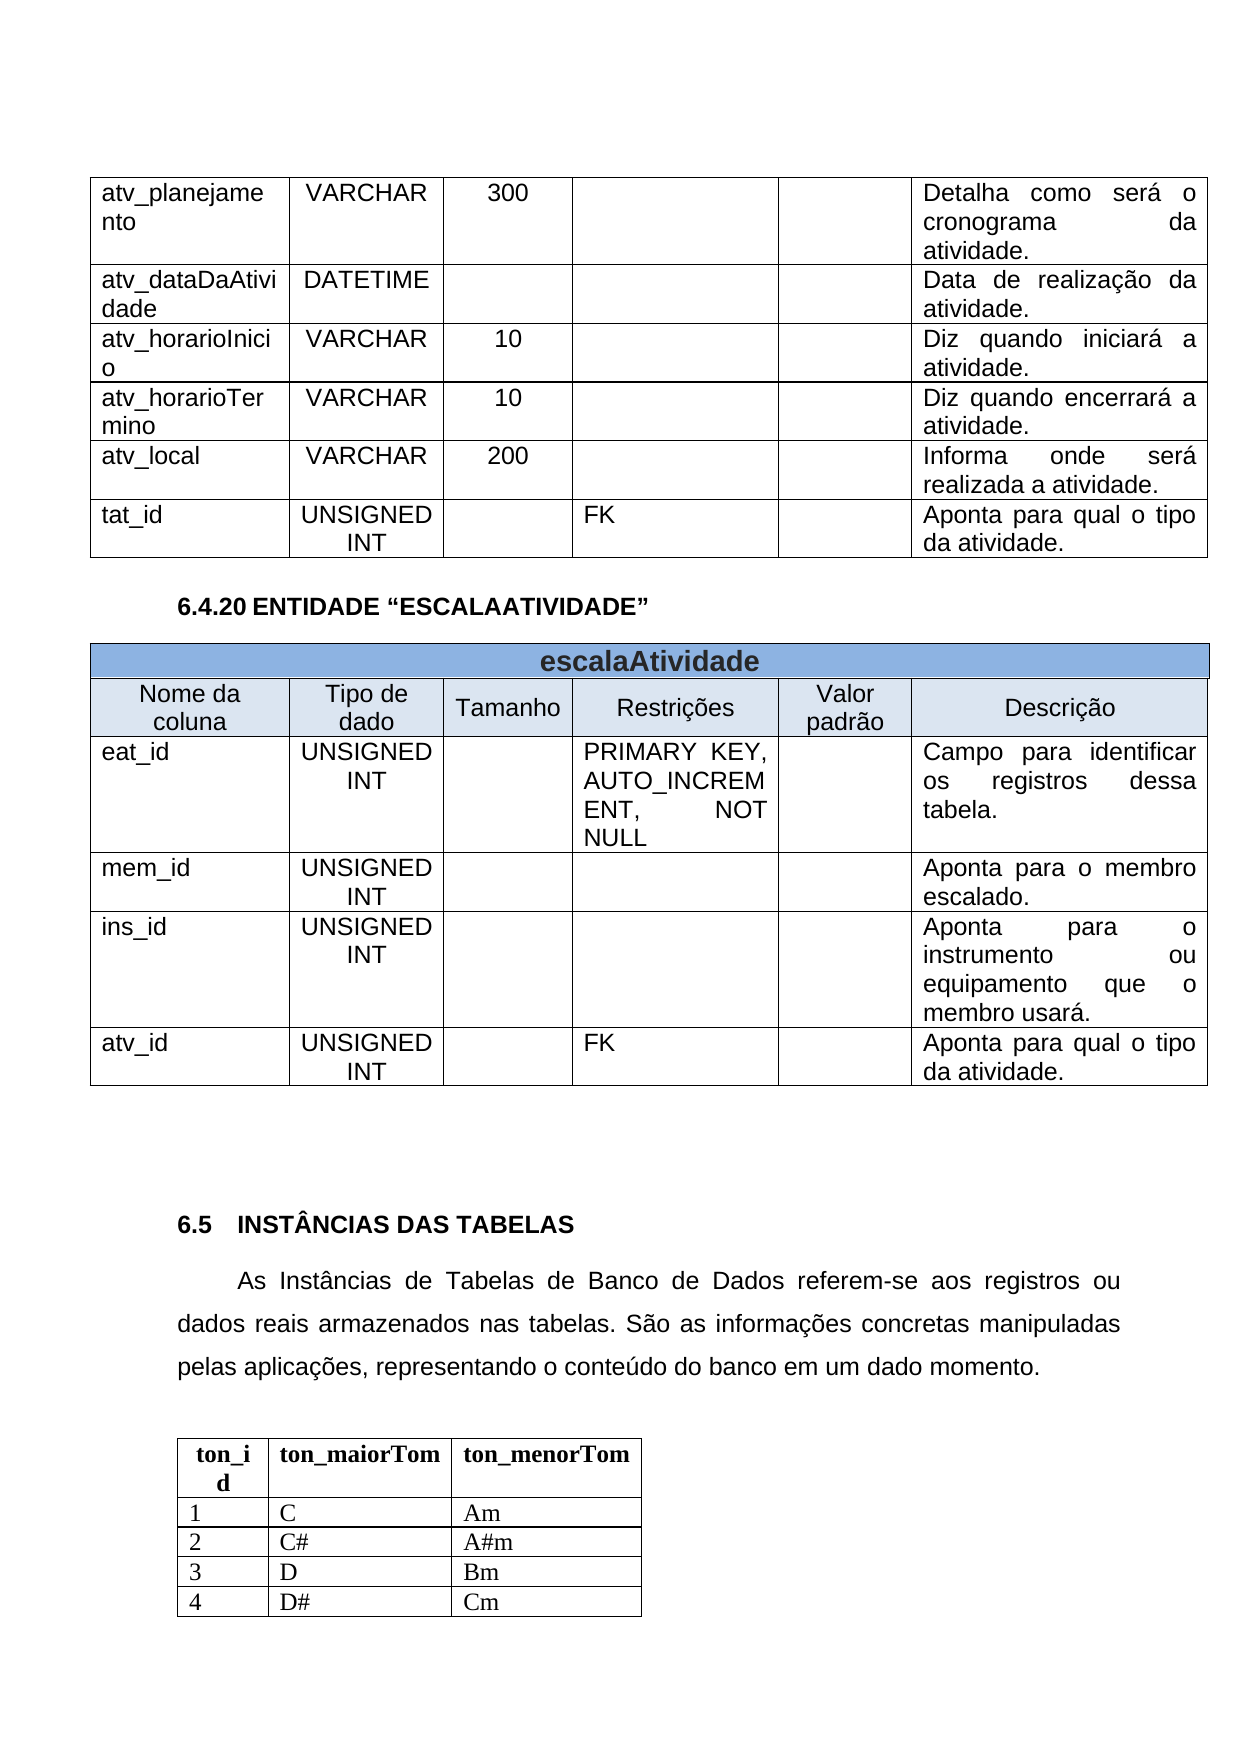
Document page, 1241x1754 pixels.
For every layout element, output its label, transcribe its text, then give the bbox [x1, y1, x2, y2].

table_cell [444, 265, 572, 323]
text As Instâncias de Tabelas de Banco de Dados referem-se aos registros ou dados reais armazenados nas tabelas. São as informações concretas manipuladas pelas aplicações, representando o conteúdo do banco em um dado momento. [177, 1266, 1122, 1381]
table_header ton_menorTom [452, 1439, 641, 1497]
table_header ton_maiorTom [269, 1439, 451, 1497]
table_cell DATETIME [290, 265, 443, 323]
table_cell [573, 441, 778, 498]
table_cell UNSIGNED INT [290, 1028, 443, 1085]
table_cell Tamanho [444, 679, 572, 736]
table_cell 10 [444, 324, 572, 381]
table_cell [779, 737, 911, 852]
table_cell [444, 737, 572, 852]
table_cell C# [269, 1528, 451, 1556]
table_cell [779, 500, 911, 557]
table_cell Bm [452, 1557, 641, 1586]
table_cell [573, 178, 778, 264]
table_cell Aponta para qual o tipo da atividade. [912, 500, 1207, 557]
table_cell [779, 265, 911, 323]
table_cell ins_id [91, 912, 289, 1027]
table_cell 1 [178, 1498, 268, 1526]
table_cell Descrição [912, 679, 1207, 736]
table_cell [444, 912, 572, 1027]
table_cell 3 [178, 1557, 268, 1586]
table_cell [573, 383, 778, 440]
table_cell Tipo de dado [290, 679, 443, 736]
table_cell Informa onde será realizada a atividade. [912, 441, 1207, 498]
table_cell VARCHAR [290, 178, 443, 264]
table_cell [444, 500, 572, 557]
table_cell atv_horarioTermino [91, 383, 289, 440]
table_cell [779, 1028, 911, 1085]
table_cell 4 [178, 1587, 268, 1616]
table_cell FK [573, 500, 778, 557]
table_cell [573, 912, 778, 1027]
table_cell C [269, 1498, 451, 1526]
table_cell UNSIGNED INT [290, 912, 443, 1027]
table_cell Detalha como será o cronograma da atividade. [912, 178, 1207, 264]
table_cell 300 [444, 178, 572, 264]
table_cell mem_id [91, 853, 289, 911]
table_header escalaAtividade [91, 644, 1209, 677]
table_cell atv_dataDaAtividade [91, 265, 289, 323]
table_cell atv_horarioInicio [91, 324, 289, 381]
table_cell VARCHAR [290, 383, 443, 440]
table_cell UNSIGNED INT [290, 853, 443, 911]
table_cell [779, 178, 911, 264]
table_cell UNSIGNED INT [290, 500, 443, 557]
table_cell atv_id [91, 1028, 289, 1085]
table_cell [779, 912, 911, 1027]
table_cell [573, 324, 778, 381]
table_header ton_id [178, 1439, 268, 1497]
table_cell [779, 383, 911, 440]
table_cell [444, 853, 572, 911]
table_cell [573, 265, 778, 323]
table_cell FK [573, 1028, 778, 1085]
table_cell Aponta para o instrumento ou equipamento que o membro usará. [912, 912, 1207, 1027]
table_cell 2 [178, 1528, 268, 1556]
table_cell tat_id [91, 500, 289, 557]
table_cell atv_planejamento [91, 178, 289, 264]
table_cell eat_id [91, 737, 289, 852]
table_cell [779, 441, 911, 498]
table_cell Data de realização da atividade. [912, 265, 1207, 323]
table_cell Cm [452, 1587, 641, 1616]
table_cell PRIMARY KEY, AUTO_INCREMENT, NOT NULL [573, 737, 778, 852]
table_cell Aponta para o membro escalado. [912, 853, 1207, 911]
subtitle ENTIDADE “ESCALAATIVIDADE” [177, 591, 1122, 620]
table_cell 200 [444, 441, 572, 498]
table_cell D [269, 1557, 451, 1586]
table_cell [444, 1028, 572, 1085]
table_cell VARCHAR [290, 441, 443, 498]
table_cell Diz quando encerrará a atividade. [912, 383, 1207, 440]
table_cell atv_local [91, 441, 289, 498]
table_cell VARCHAR [290, 324, 443, 381]
table_cell [779, 853, 911, 911]
table_cell Nome da coluna [91, 679, 289, 736]
table_cell UNSIGNED INT [290, 737, 443, 852]
table_cell Valor padrão [779, 679, 911, 736]
table_cell Am [452, 1498, 641, 1526]
table_cell Campo para identificar os registros dessa tabela. [912, 737, 1207, 852]
table_cell Diz quando iniciará a atividade. [912, 324, 1207, 381]
table_cell 10 [444, 383, 572, 440]
table_cell [779, 324, 911, 381]
table_cell [573, 853, 778, 911]
subtitle INSTÂNCIAS DAS TABELAS [177, 1210, 1122, 1239]
table_cell Restrições [573, 679, 778, 736]
table_cell Aponta para qual o tipo da atividade. [912, 1028, 1207, 1085]
table_cell A#m [452, 1528, 641, 1556]
table_cell D# [269, 1587, 451, 1616]
